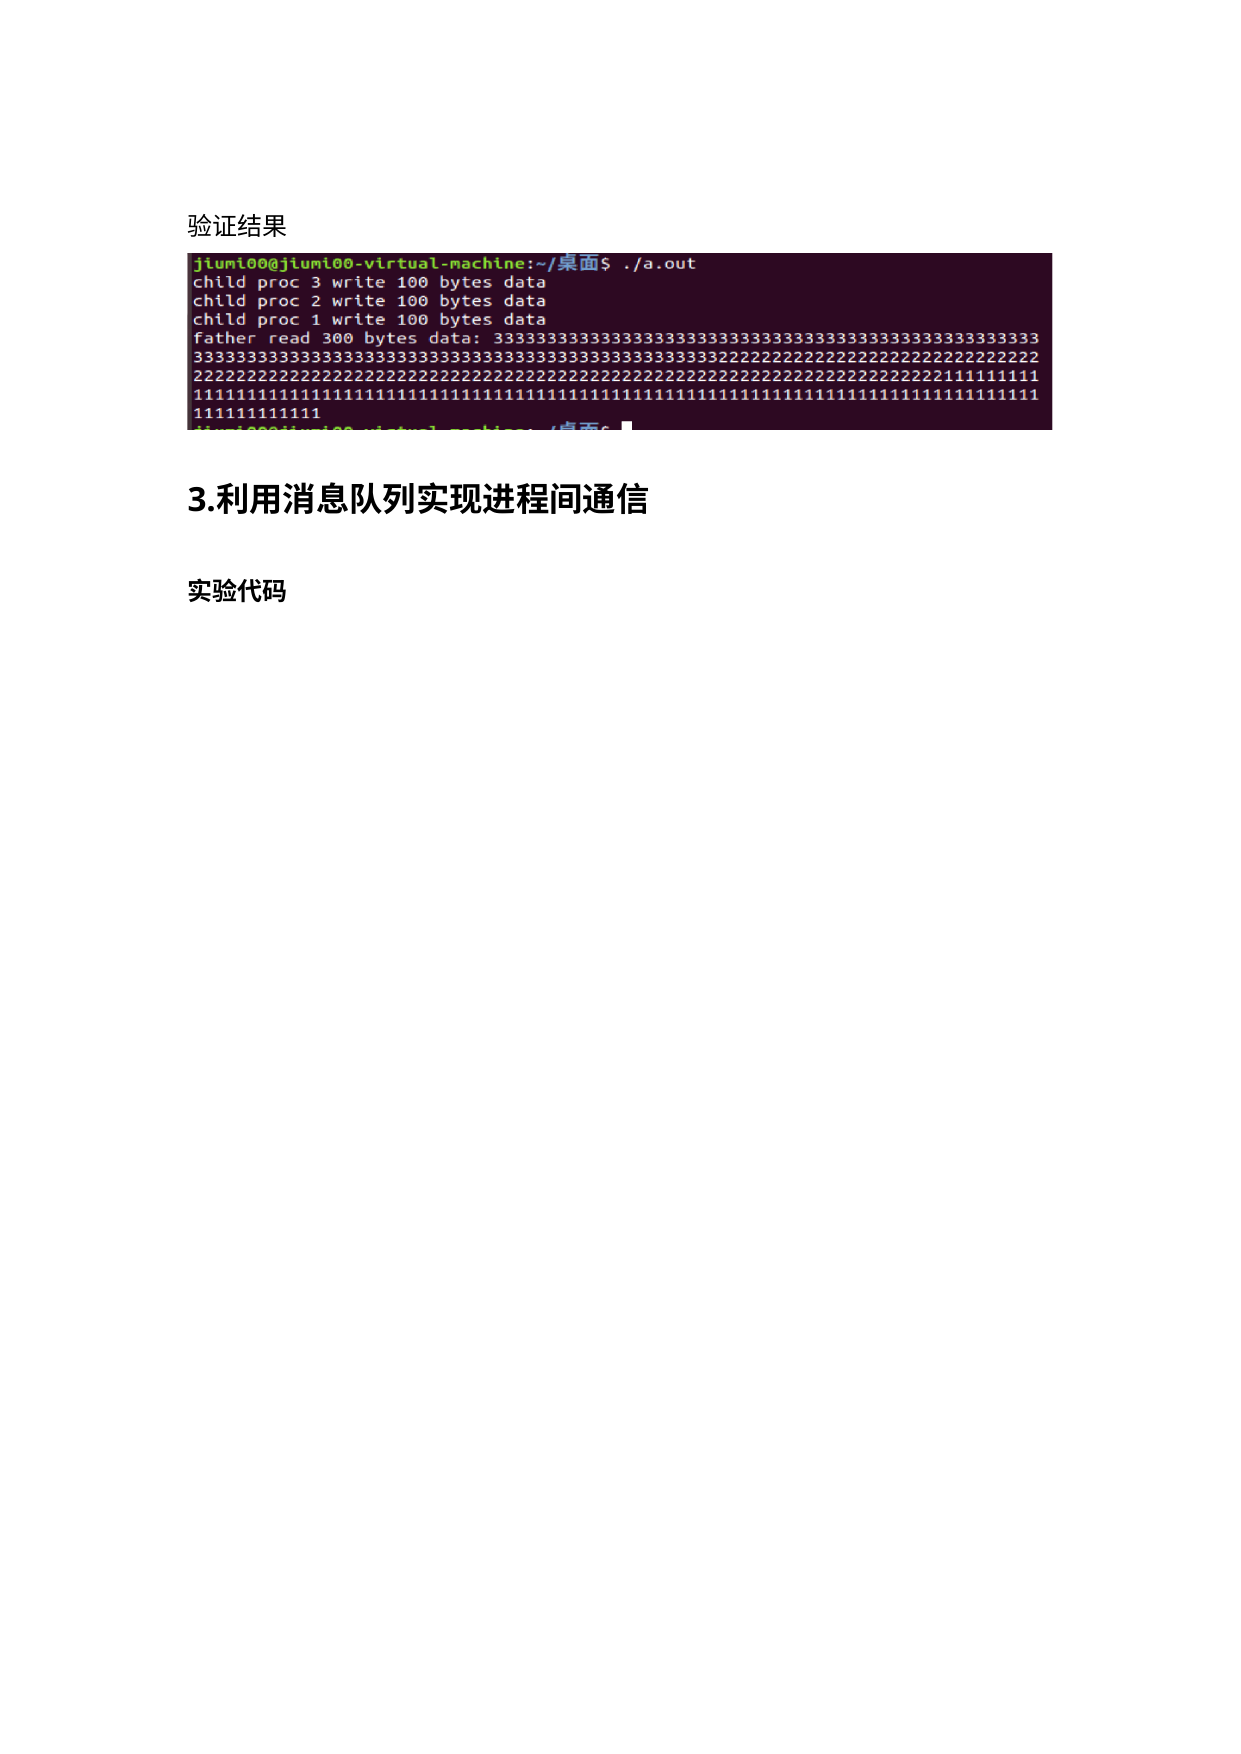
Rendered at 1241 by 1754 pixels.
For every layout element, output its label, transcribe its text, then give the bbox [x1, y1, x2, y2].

text 实验代码 [187, 571, 1053, 607]
picture [187, 253, 1053, 430]
text 验证结果 [187, 206, 1053, 242]
subtitle 3.利用消息队列实现进程间通信 [187, 465, 1053, 530]
